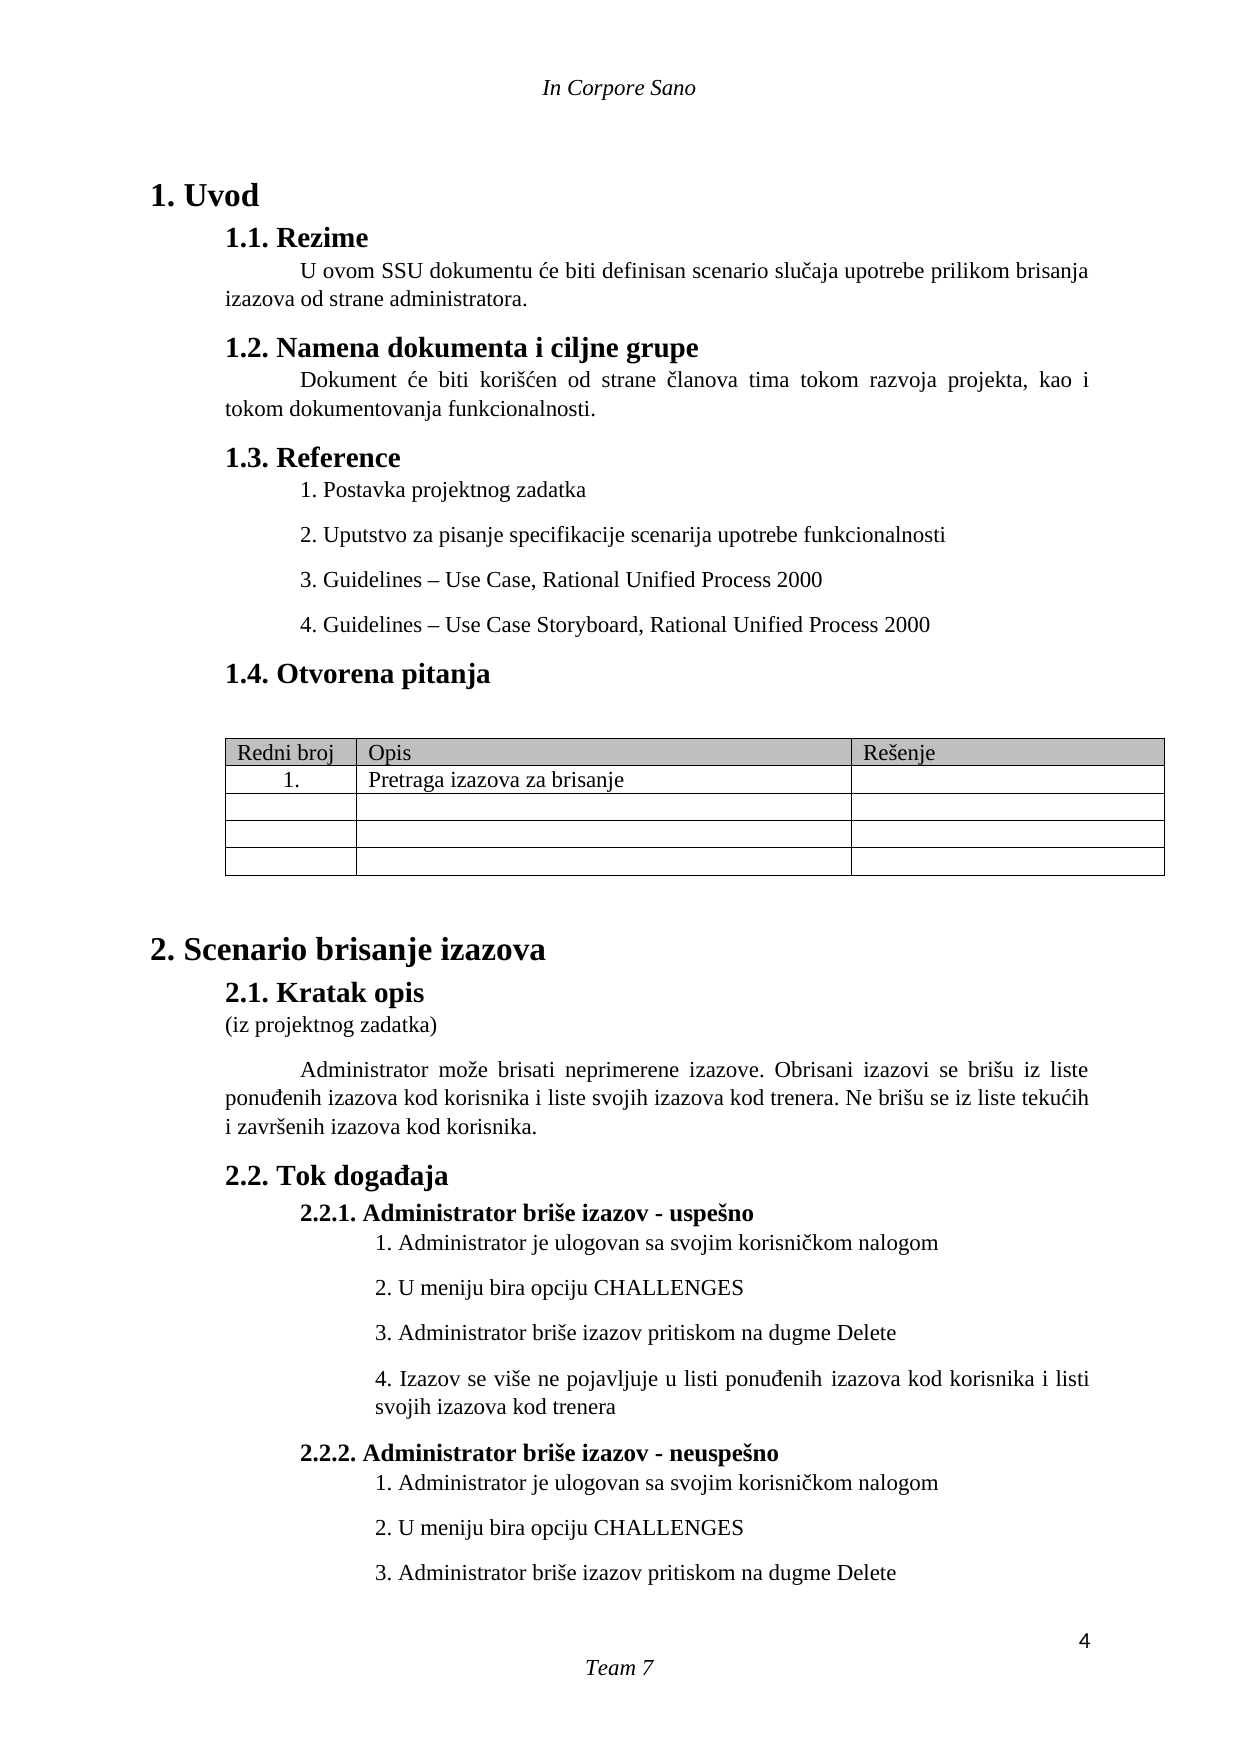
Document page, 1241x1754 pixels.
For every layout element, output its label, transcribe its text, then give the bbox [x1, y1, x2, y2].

text 1. Administrator je ulogovan sa svojim korisničkom nalogom [375, 1469, 1090, 1496]
table_cell [852, 848, 1164, 875]
table_cell [357, 848, 851, 875]
table_header Opis [357, 739, 851, 765]
subtitle 1.4. Otvorena pitanja [225, 656, 1090, 690]
table_cell [226, 794, 356, 820]
subtitle 2.2.1. Administrator briše izazov - uspešno [300, 1198, 1090, 1227]
subtitle 1.2. Namena dokumenta i ciljne grupe [225, 330, 1090, 364]
text U ovom SSU dokumentu će biti definisan scenario slučaja upotrebe prilikom brisanja izazova od strane administratora. [225, 257, 1090, 311]
text Dokument će biti korišćen od strane članova tima tokom razvoja projekta, kao i tokom dokumentovanja funkcionalnosti. [225, 366, 1090, 421]
table_header Redni broj [226, 739, 356, 765]
table_cell [357, 794, 851, 820]
text 3. Administrator briše izazov pritiskom na dugme Delete [375, 1319, 1090, 1346]
table_cell [852, 766, 1164, 792]
table_cell [852, 821, 1164, 847]
subtitle 1.1. Rezime [225, 221, 1090, 254]
subtitle 2.2.2. Administrator briše izazov - neuspešno [300, 1438, 1090, 1467]
subtitle 2.2. Tok događaja [225, 1158, 1090, 1191]
table_cell [852, 794, 1164, 820]
table_cell 1. [226, 766, 356, 792]
table_cell Pretraga izazova za brisanje [357, 766, 851, 792]
text Administrator može brisati neprimerene izazove. Obrisani izazovi se brišu iz liste ponuđenih izazova kod korisnika i liste svojih izazova kod trenera. Ne brišu se iz liste tekućih i završenih izazova kod korisnika. [225, 1056, 1090, 1139]
text 3. Administrator briše izazov pritiskom na dugme Delete [375, 1559, 1090, 1586]
text 1. Postavka projektnog zadatka [300, 476, 1090, 502]
table_cell [357, 821, 851, 847]
table_cell [226, 848, 356, 875]
text 1. Administrator je ulogovan sa svojim korisničkom nalogom [375, 1229, 1090, 1256]
text 3. Guidelines – Use Case, Rational Unified Process 2000 [300, 566, 1090, 593]
subtitle 2. Scenario brisanje izazova [150, 929, 1090, 967]
text 4. Guidelines – Use Case Storyboard, Rational Unified Process 2000 [300, 611, 1090, 638]
subtitle 1.3. Reference [225, 440, 1090, 473]
text 2. Uputstvo za pisanje specifikacije scenarija upotrebe funkcionalnosti [300, 521, 1090, 547]
text 2. U meniju bira opciju CHALLENGES [375, 1514, 1090, 1541]
subtitle 2.1. Kratak opis [225, 975, 1090, 1008]
table_header Rešenje [852, 739, 1164, 765]
text 4. Izazov se više ne pojavljuje u listi ponuđenih izazova kod korisnika i listi svojih izazova kod trenera [375, 1364, 1090, 1419]
subtitle 1. Uvod [150, 175, 1090, 213]
text 2. U meniju bira opciju CHALLENGES [375, 1274, 1090, 1301]
table_cell [226, 821, 356, 847]
text (iz projektnog zadatka) [225, 1011, 1090, 1037]
